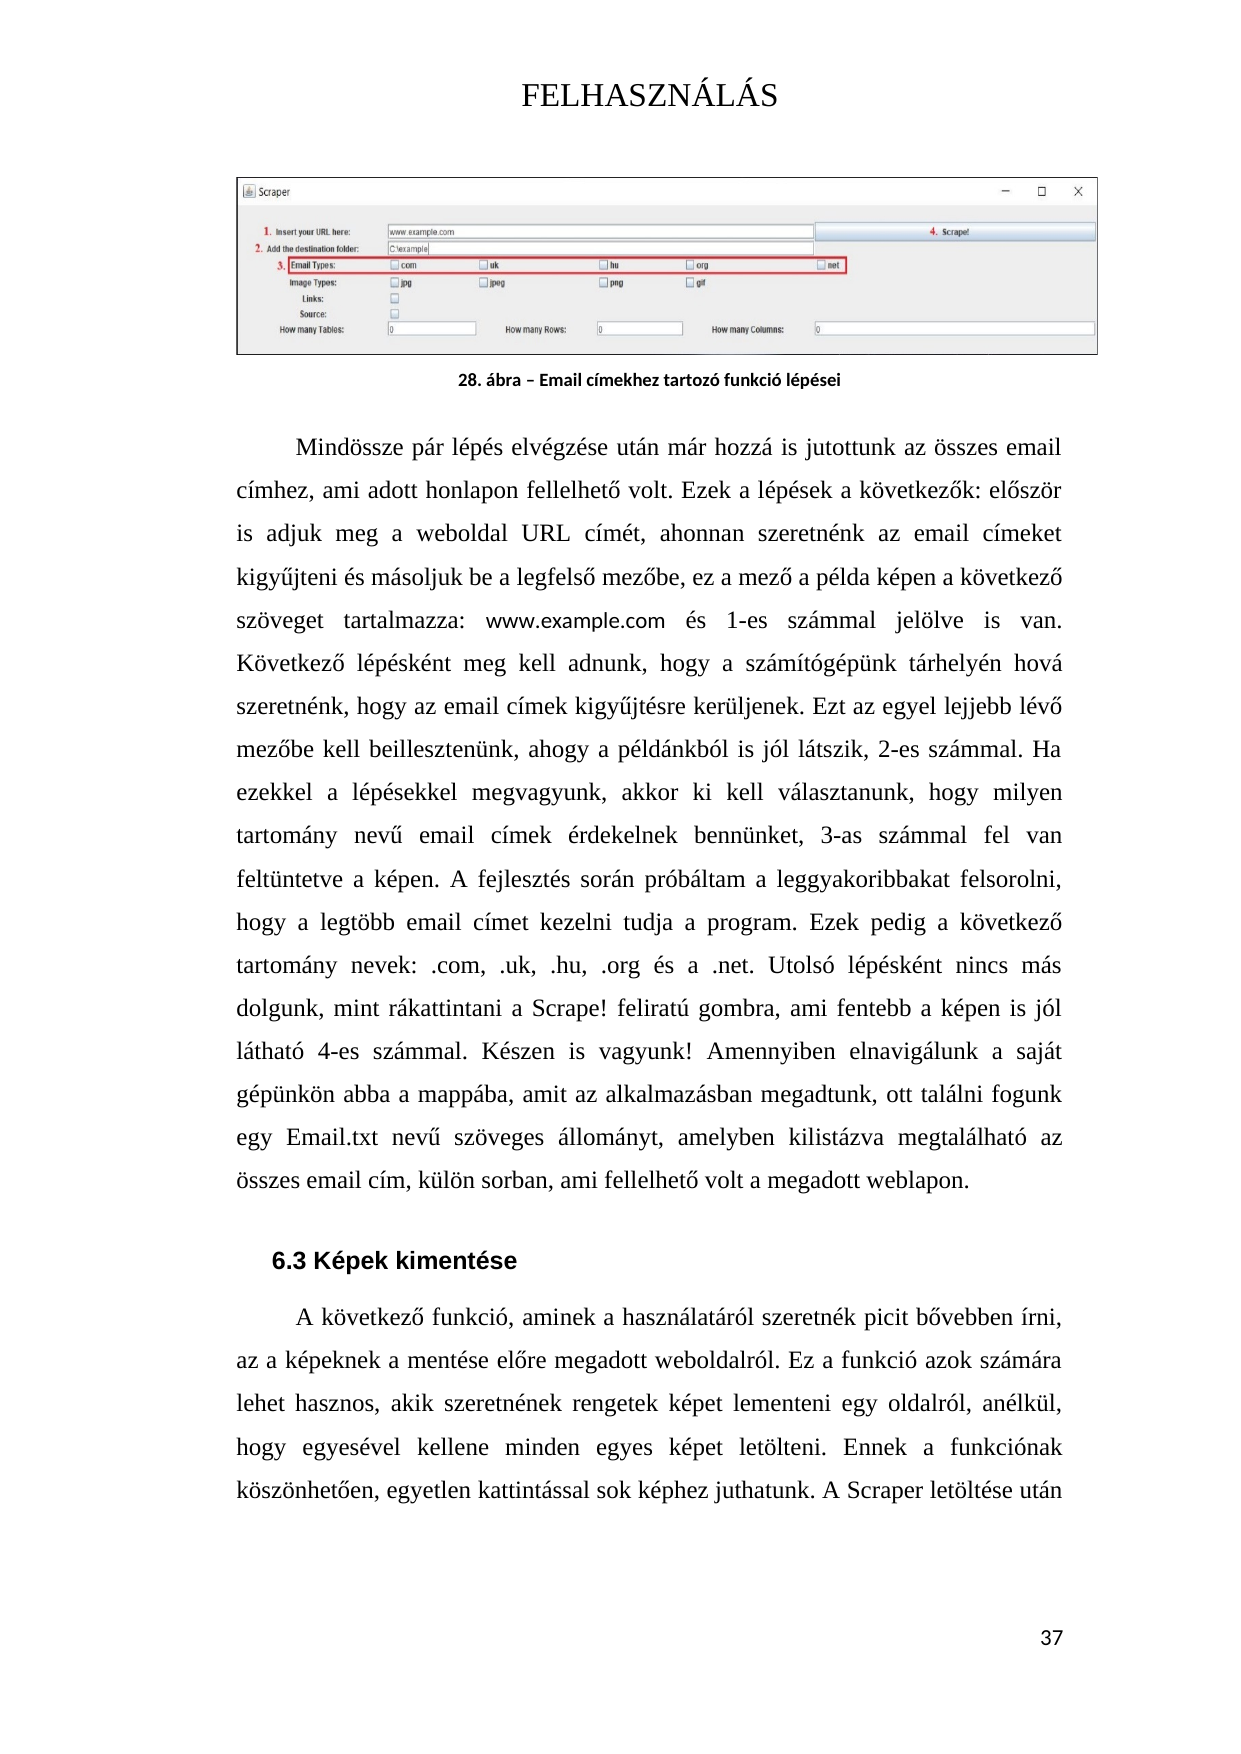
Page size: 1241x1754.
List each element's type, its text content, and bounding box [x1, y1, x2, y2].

text 28. ábra – Email címekhez tartozó funkció lépései [236, 368, 1063, 391]
subtitle 6.3 Képek kimentése [236, 1246, 1063, 1275]
text Mindössze pár lépés elvégzése után már hozzá is jutottunk az összes email címhez, ami adott honlapon fellelhető volt. Ezek a lépések a következők: először is adjuk meg a weboldal URL címét, ahonnan szeretnénk az email címeket kigyűjteni és másoljuk be a legfelső mezőbe, ez a mező a példa képen a következő szöveget tartalmazza: www.example.com és 1-es számmal jelölve is van. Következő lépésként meg kell adnunk, hogy a számítógépünk tárhelyén hová szeretnénk, hogy az email címek kigyűjtésre kerüljenek. Ezt az egyel lejjebb lévő mezőbe kell beillesztenünk, ahogy a példánkból is jól látszik, 2-es számmal. Ha ezekkel a lépésekkel megvagyunk, akkor ki kell választanunk, hogy milyen tartomány nevű email címek érdekelnek bennünket, 3-as számmal fel van feltüntetve a képen. A fejlesztés során próbáltam a leggyakoribbakat felsorolni, hogy a legtöbb email címet kezelni tudja a program. Ezek pedig a következő tartomány nevek: .com, .uk, .hu, .org és a .net. Utolsó lépésként nincs más dolgunk, mint rákattintani a Scrape! feliratú gombra, ami fentebb a képen is jól látható 4-es számmal. Készen is vagyunk! Amennyiben elnavigálunk a saját gépünkön abba a mappába, amit az alkalmazásban megadtunk, ott találni fogunk egy Email.txt nevű szöveges állományt, amelyben kilistázva megtalálható az összes email cím, külön sorban, ami fellelhető volt a megadott weblapon. [236, 432, 1063, 1194]
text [236, 1302, 1063, 1503]
picture [236, 177, 1098, 355]
